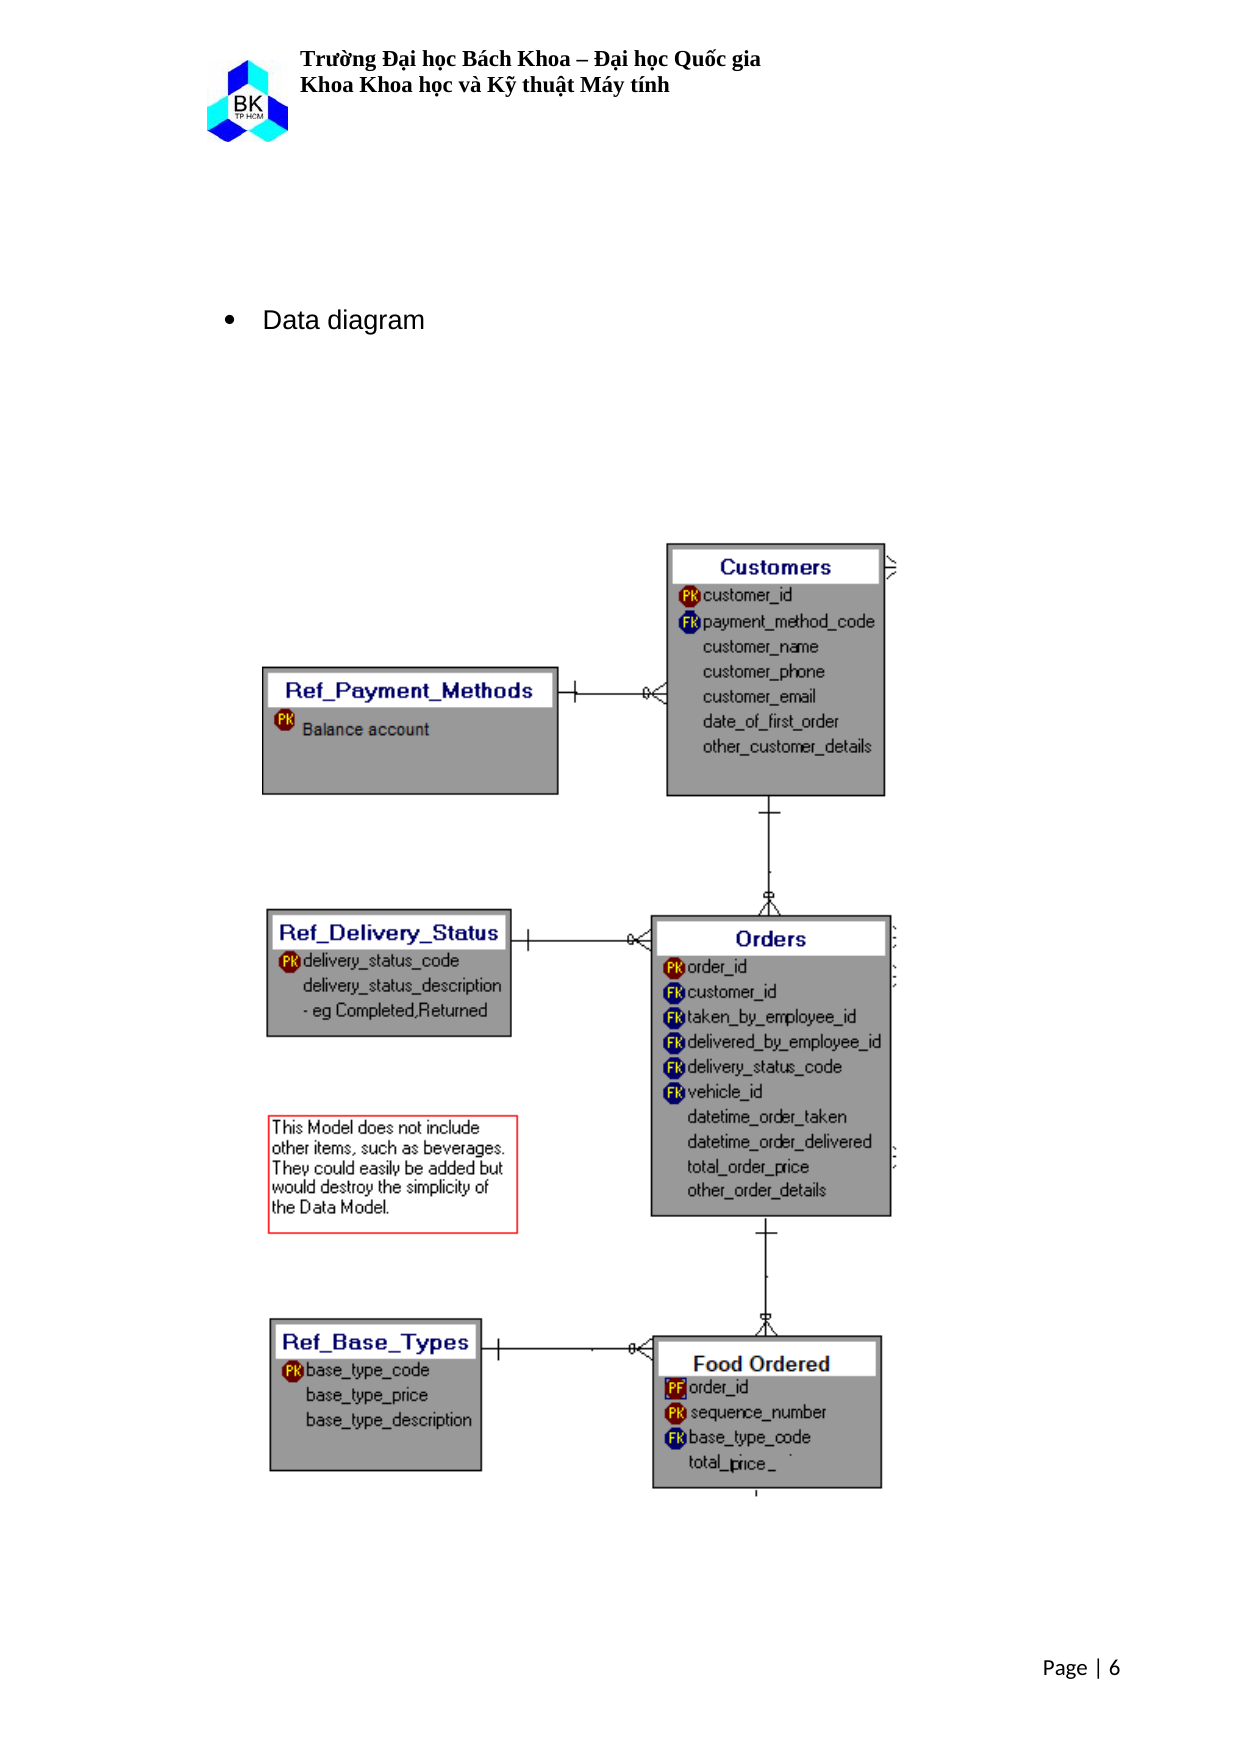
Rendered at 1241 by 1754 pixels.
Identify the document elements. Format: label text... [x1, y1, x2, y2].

picture [262, 531, 987, 1556]
picture [207, 60, 288, 142]
list Data diagram [225, 304, 1120, 336]
